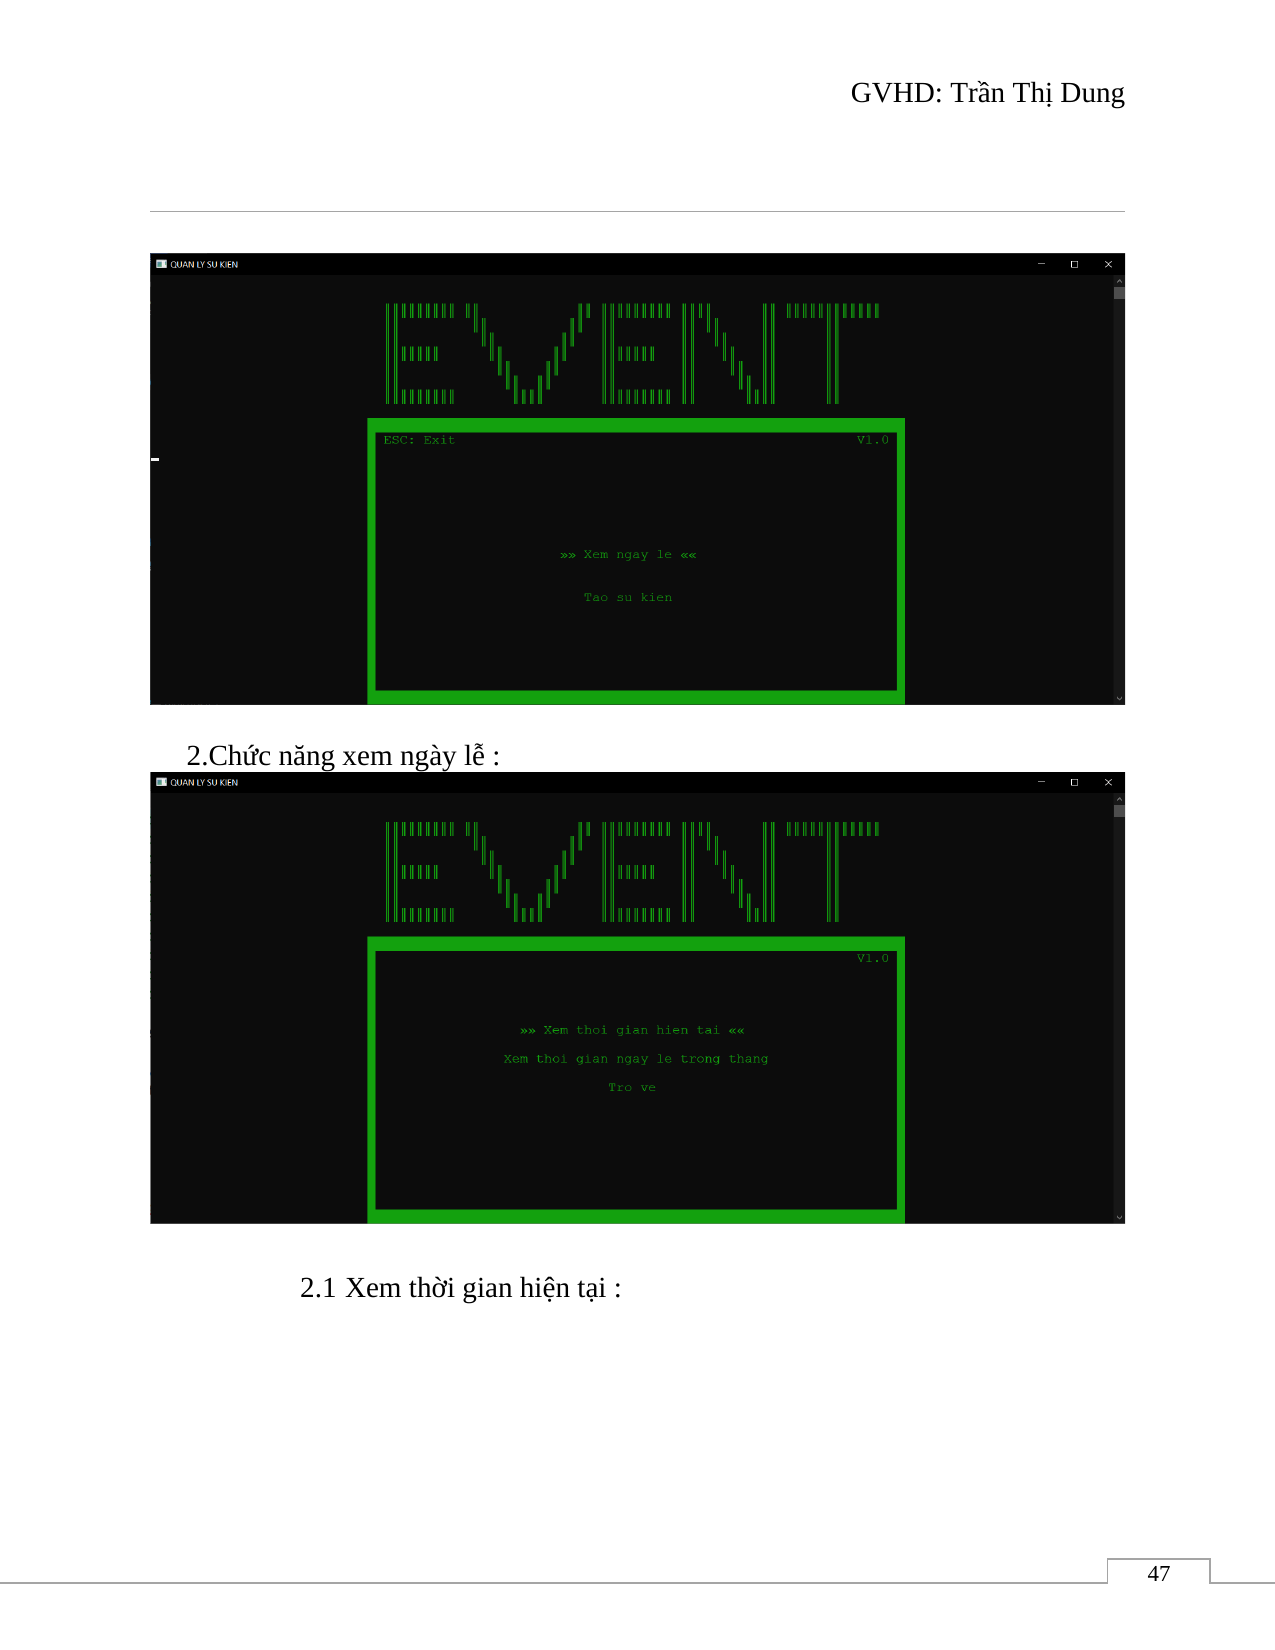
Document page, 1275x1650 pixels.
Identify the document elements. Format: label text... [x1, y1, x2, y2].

list Xem thời gian hiện tại : [300, 1270, 1125, 1303]
text 2.Chức năng xem ngày lễ : [150, 738, 1125, 772]
picture [150, 253, 1125, 705]
picture [150, 772, 1125, 1224]
